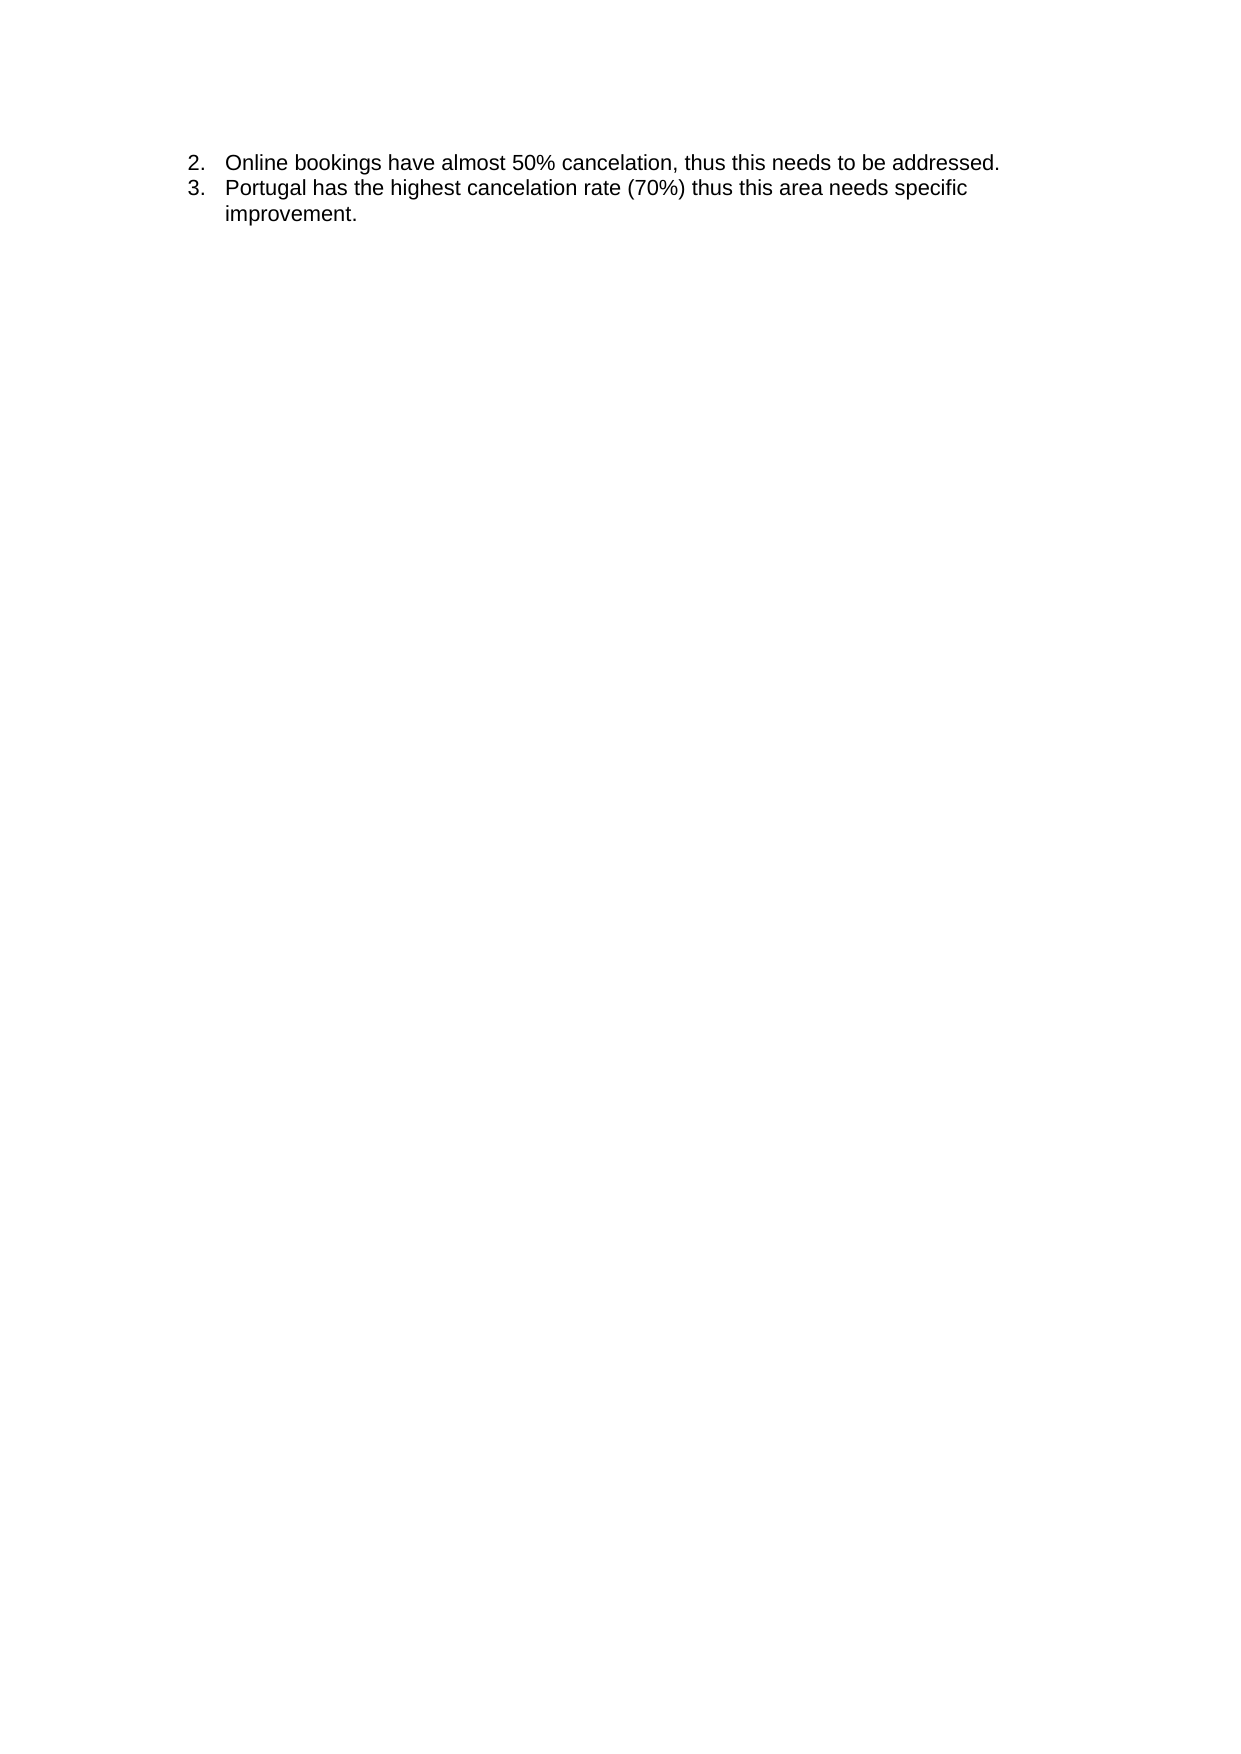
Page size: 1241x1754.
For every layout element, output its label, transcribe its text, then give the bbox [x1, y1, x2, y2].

list Online bookings have almost 50% cancelation, thus this needs to be addressed. [187, 150, 1090, 175]
list Portugal has the highest cancelation rate (70%) thus this area needs specific improvement. [187, 175, 1090, 226]
